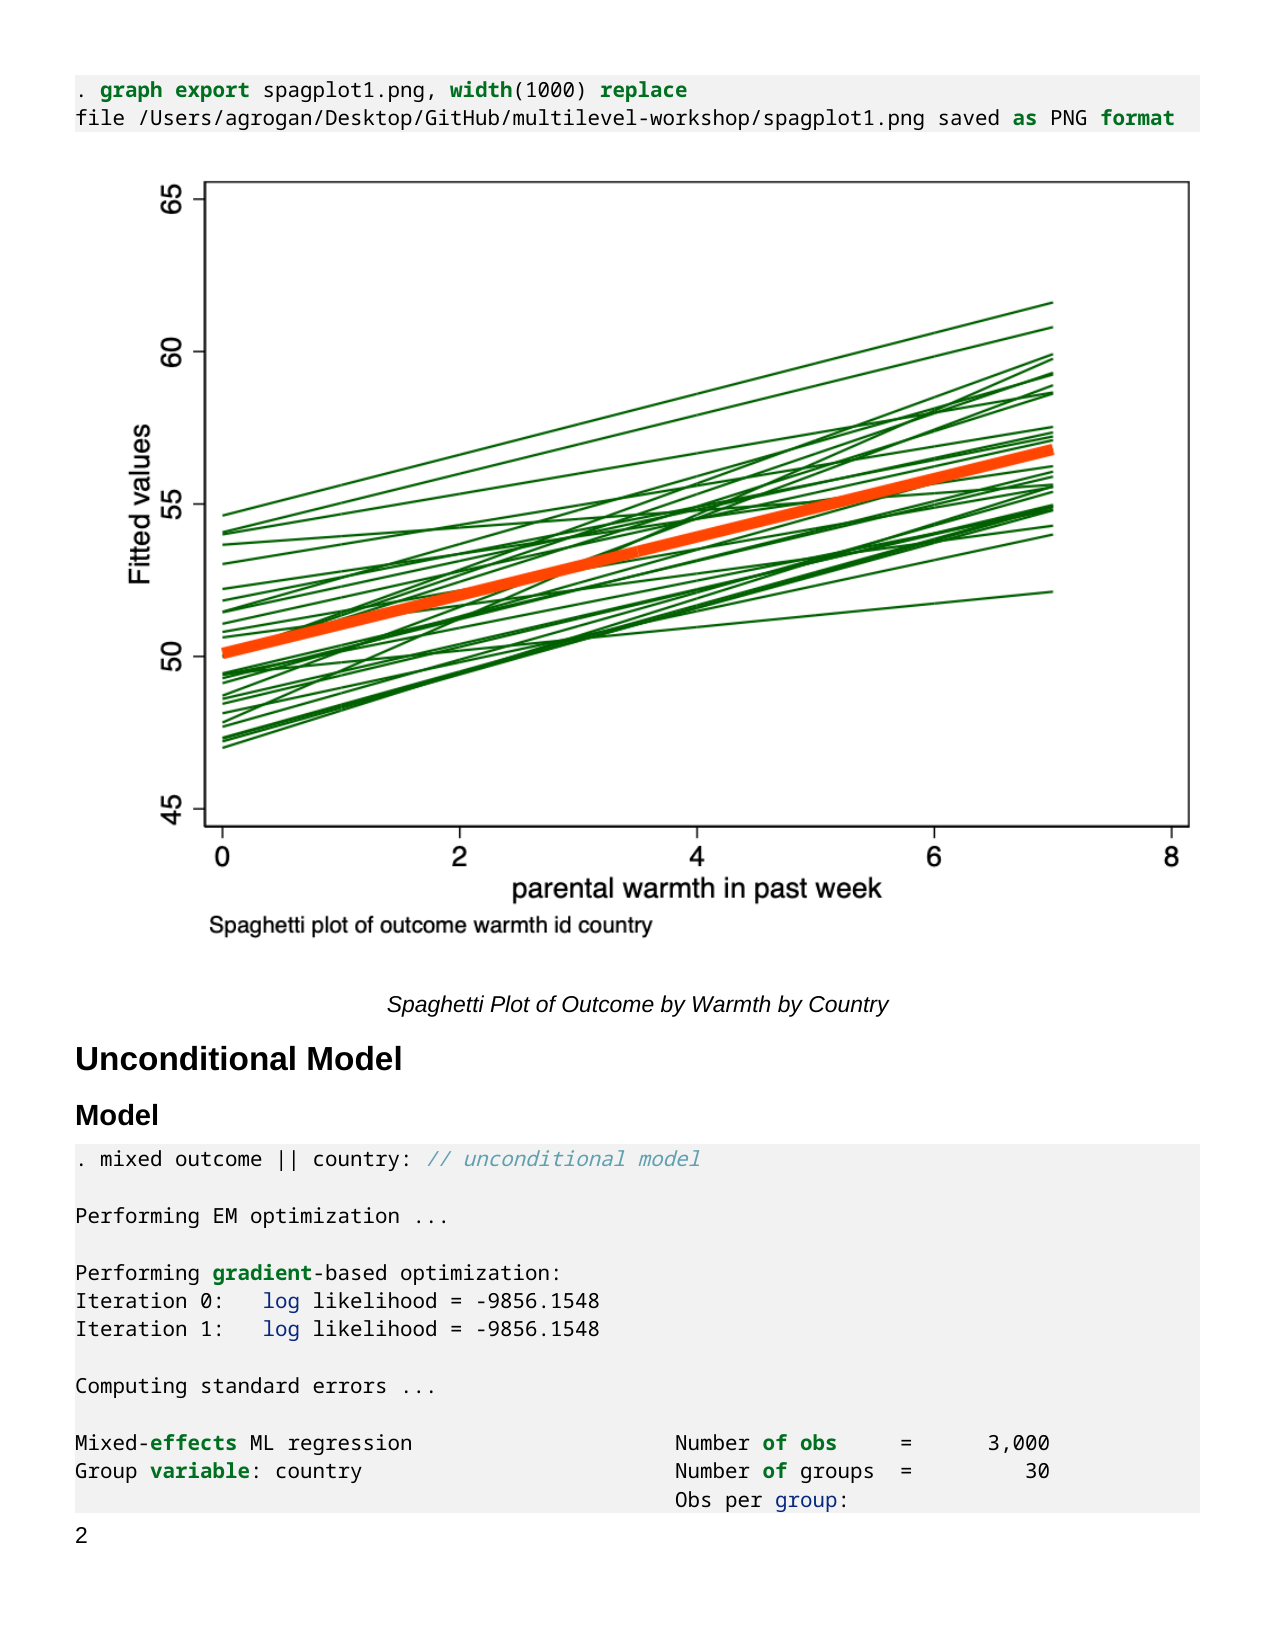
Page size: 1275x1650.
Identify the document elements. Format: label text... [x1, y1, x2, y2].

picture [93, 152, 1219, 971]
text Spaghetti Plot of Outcome by Warmth by Country [75, 991, 1200, 1018]
subtitle Model [75, 1098, 1200, 1131]
subtitle Unconditional Model [75, 1038, 1200, 1077]
